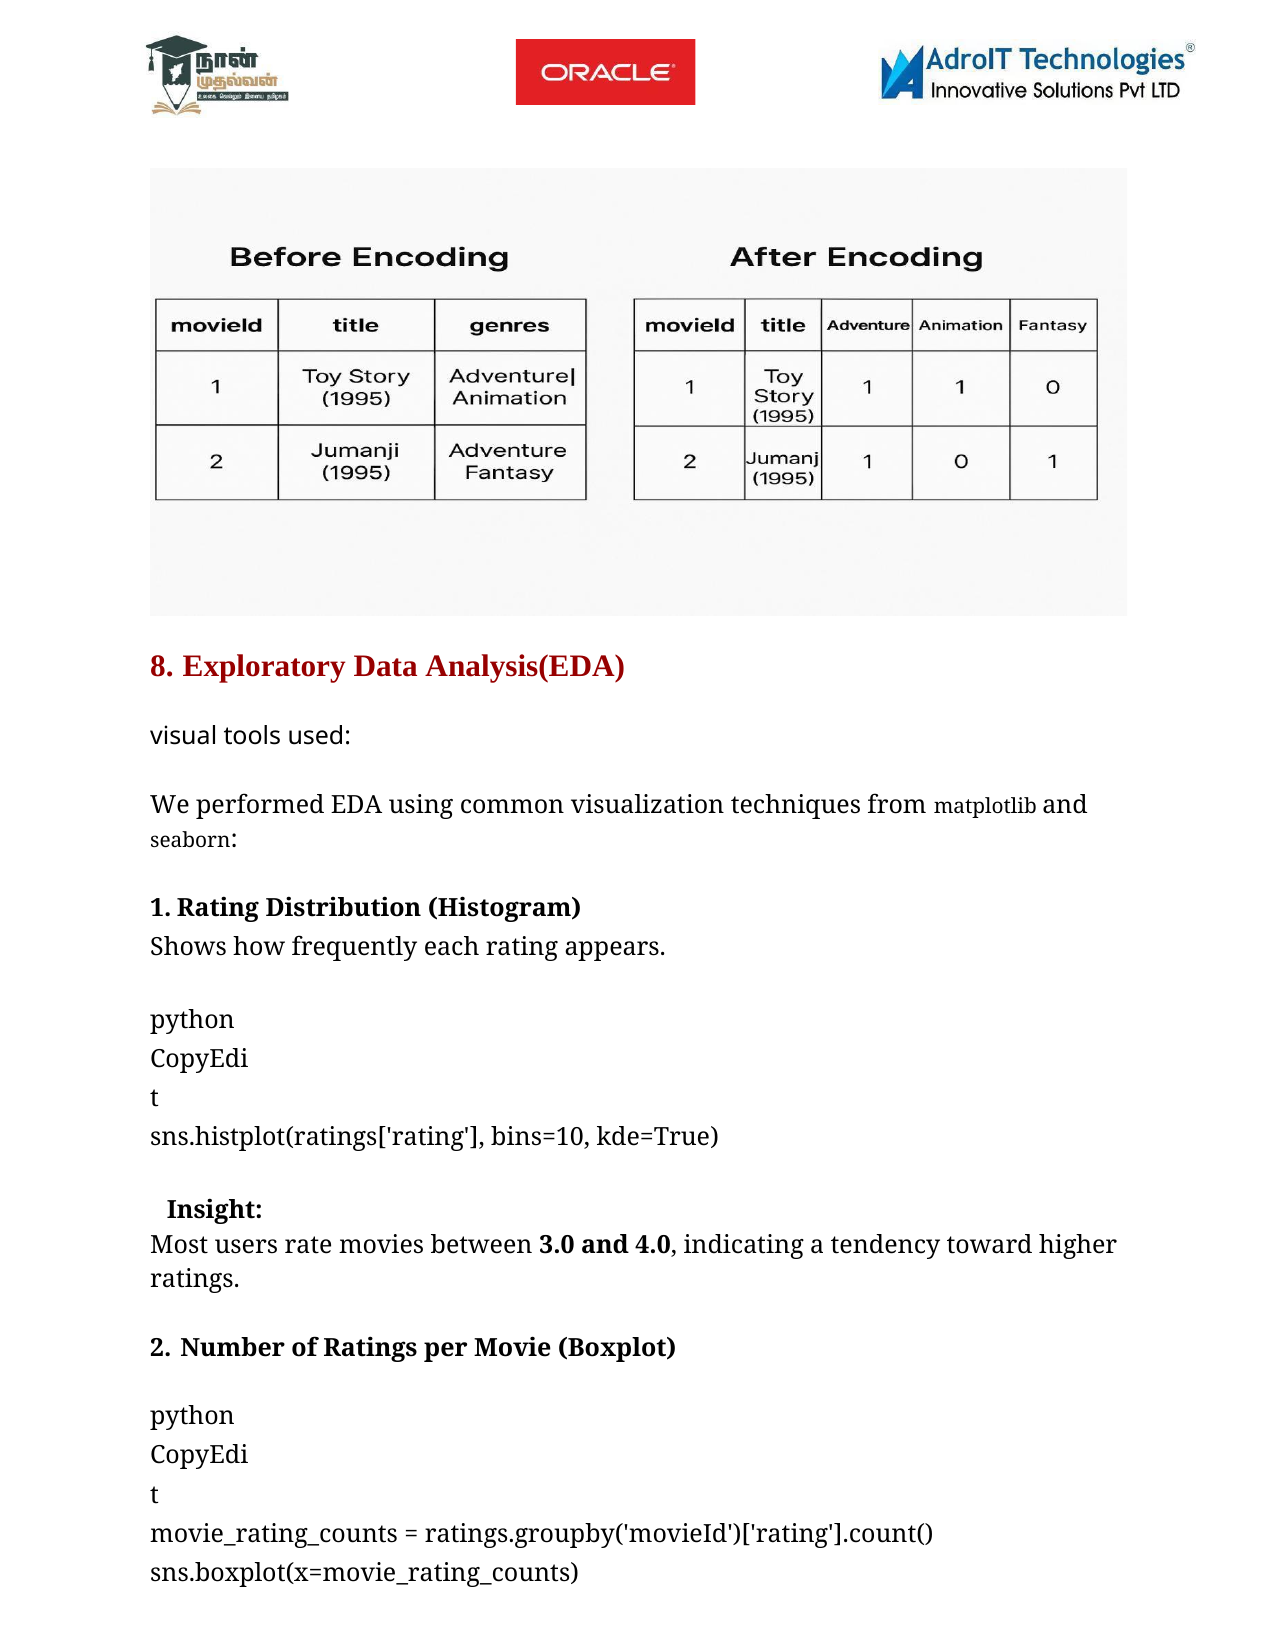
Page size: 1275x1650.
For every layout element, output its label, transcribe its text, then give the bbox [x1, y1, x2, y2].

text visual tools used: [150, 717, 1150, 752]
text python CopyEdit [150, 1001, 253, 1114]
text python CopyEdit [150, 1398, 253, 1510]
subtitle Number of Ratings per Movie (Boxplot) [150, 1329, 1150, 1363]
text We performed EDA using common visualization techniques from matplotlib and seaborn: [150, 787, 1150, 855]
picture [515, 39, 696, 105]
picture [150, 168, 1128, 616]
subtitle Exploratory Data Analysis(EDA) [150, 647, 1150, 683]
subtitle Rating Distribution (Histogram) [150, 890, 1150, 924]
subtitle Insight: [150, 1192, 1150, 1226]
text movie_rating_counts = ratings.groupby('movieId')['rating'].count() sns.boxplot(x=movie_rating_counts) [150, 1516, 974, 1589]
text Most users rate movies between 3.0 and 4.0, indicating a tendency toward higher ratings. [150, 1226, 1118, 1294]
text sns.histplot(ratings['rating'], bins=10, kde=True) [150, 1119, 1150, 1153]
text Shows how frequently each rating appears. [150, 928, 1150, 962]
picture [878, 39, 1197, 105]
picture [140, 31, 289, 118]
